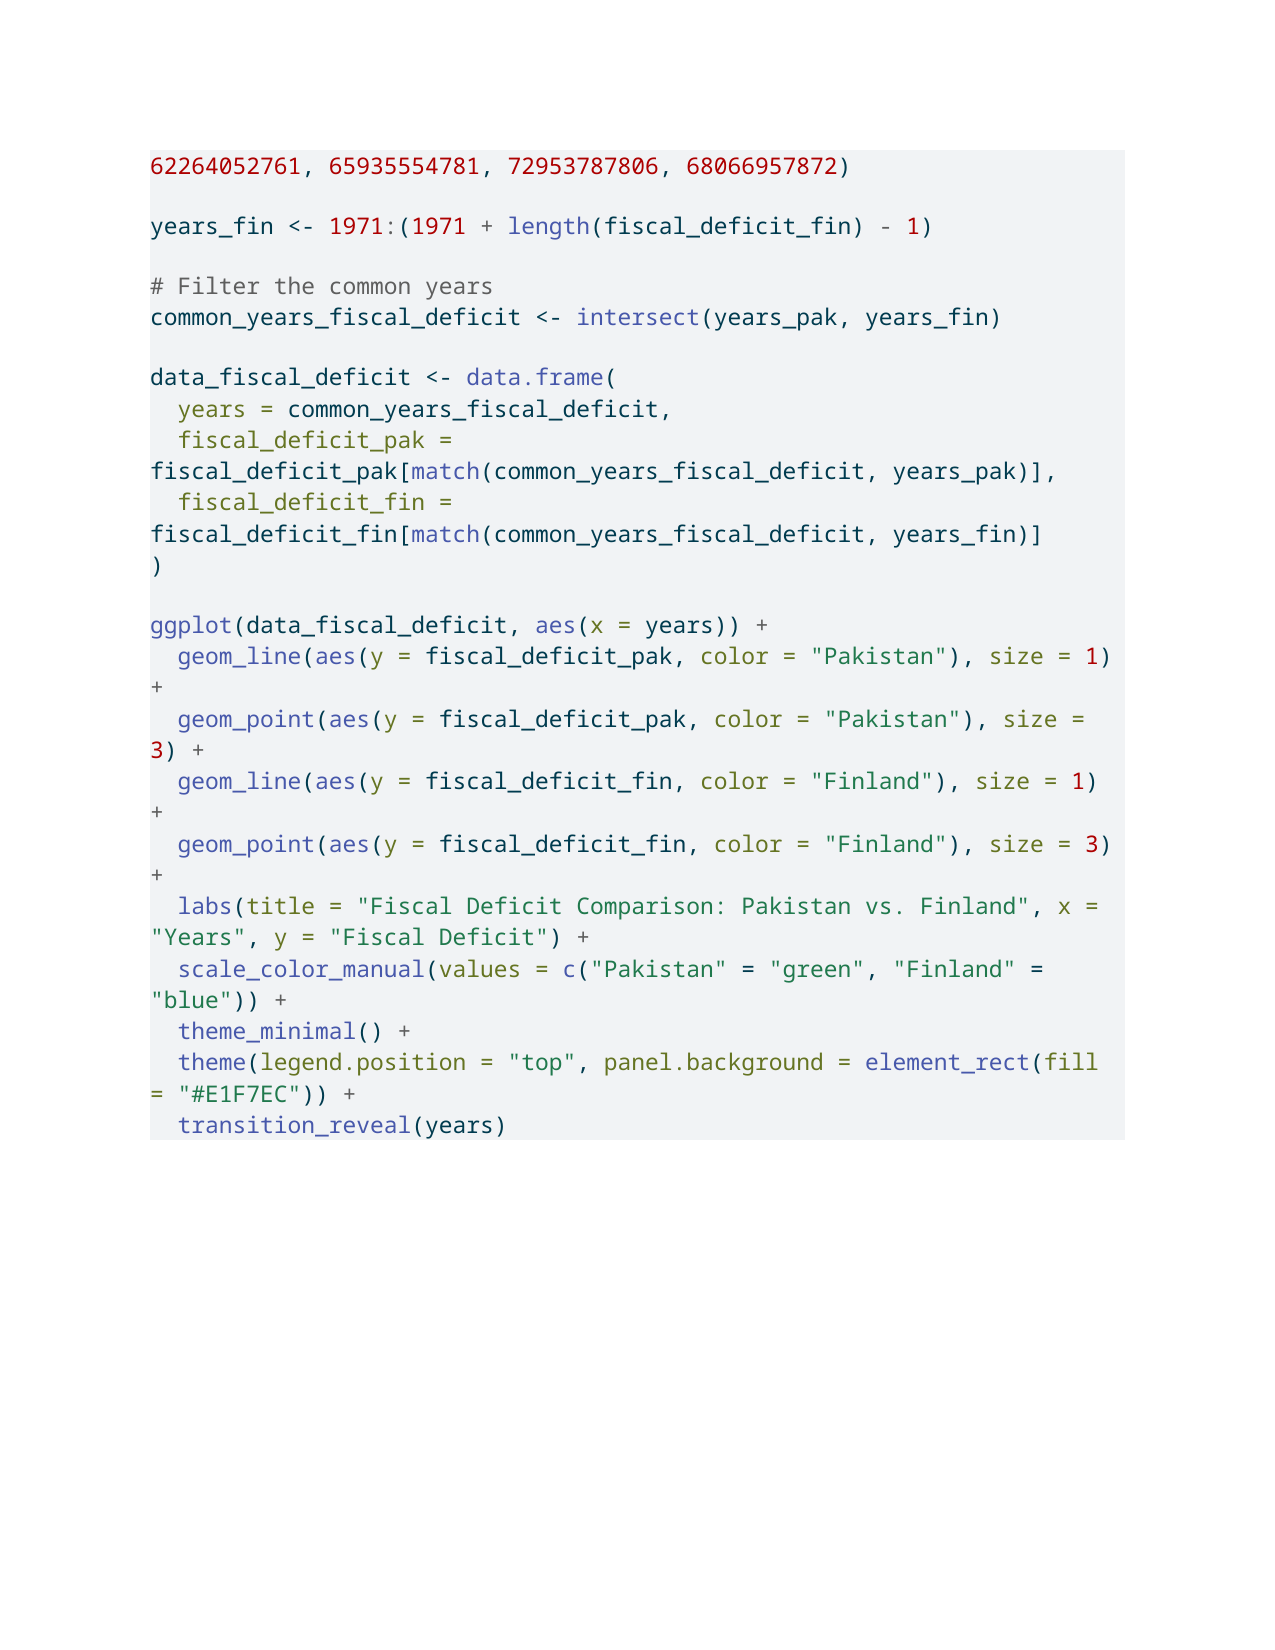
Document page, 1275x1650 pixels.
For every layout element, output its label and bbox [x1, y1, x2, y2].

text [150, 150, 1125, 1140]
